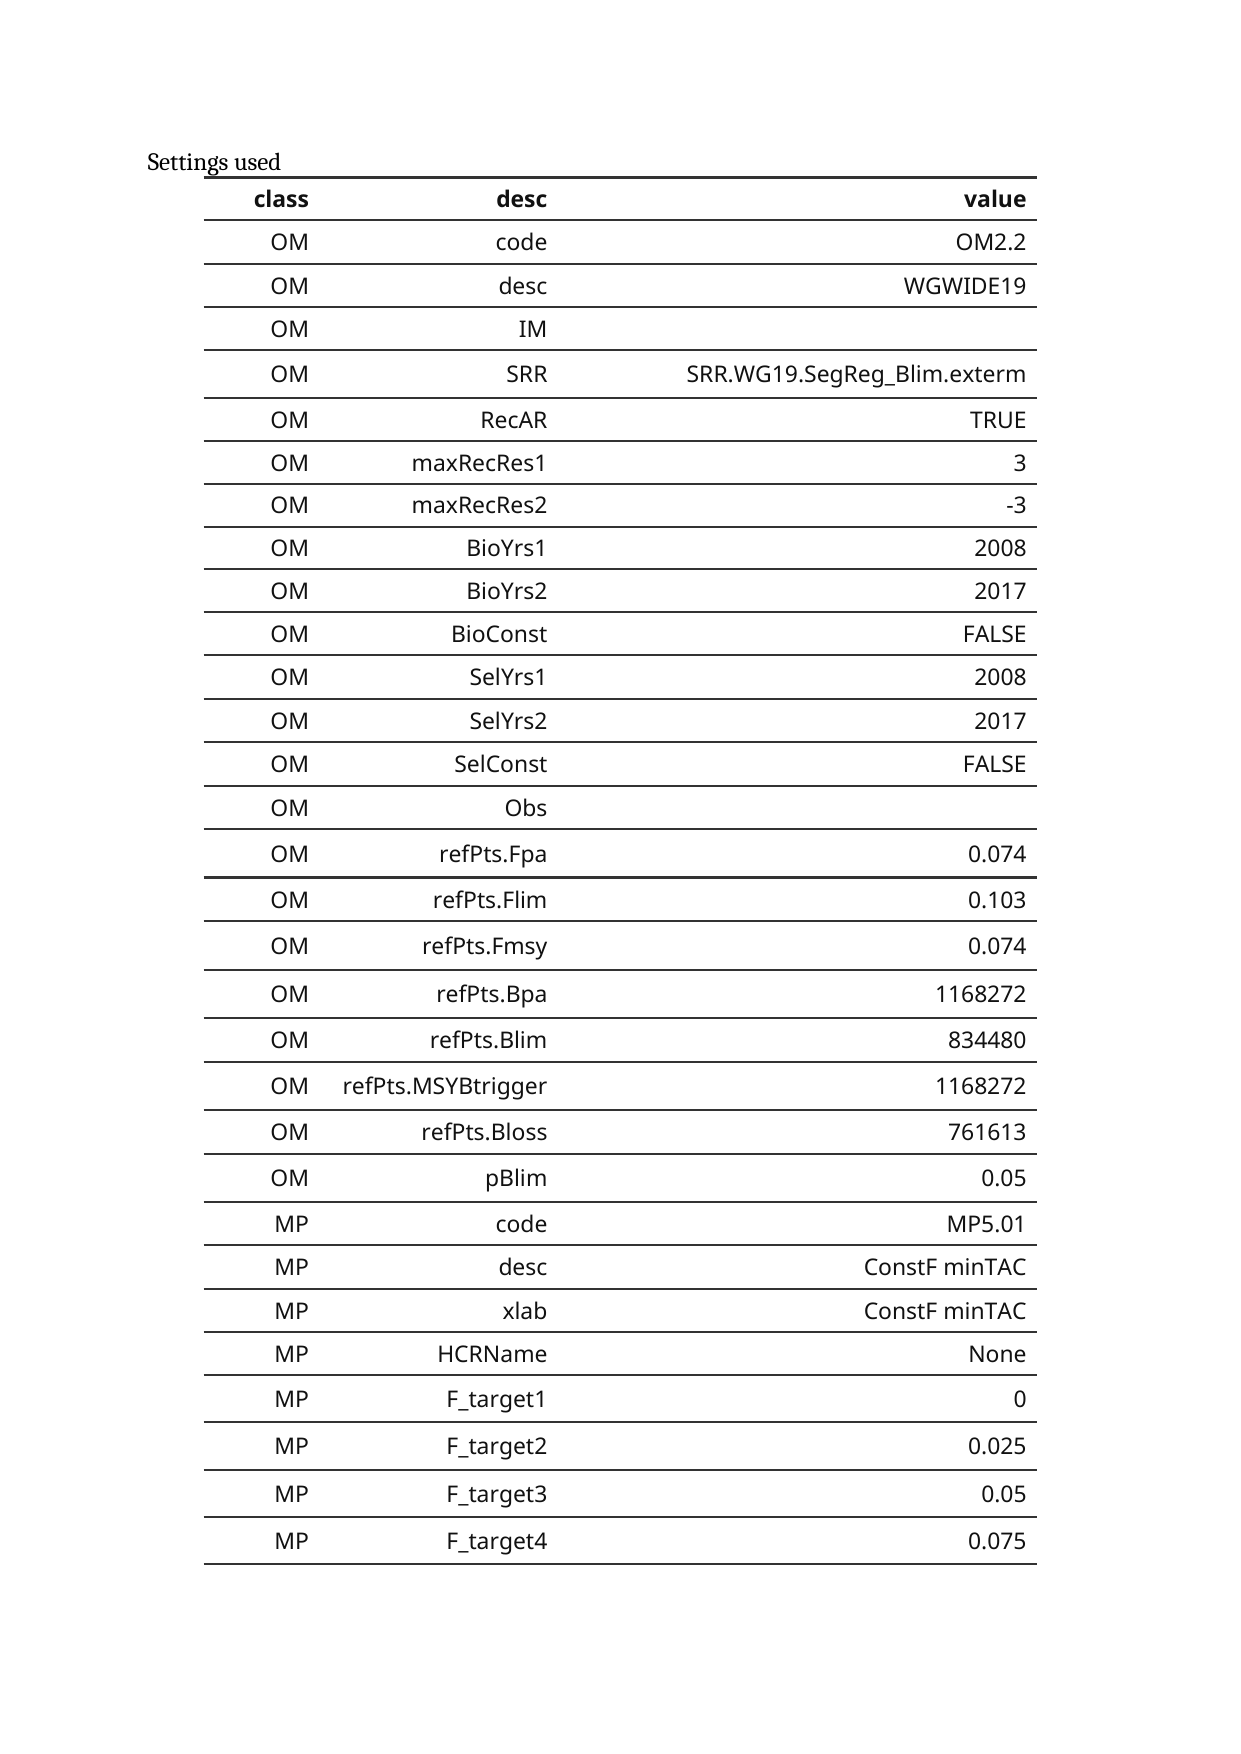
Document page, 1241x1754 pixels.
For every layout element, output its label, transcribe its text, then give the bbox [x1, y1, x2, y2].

table_cell FALSE [558, 743, 1037, 784]
table_cell 1168272 [558, 971, 1037, 1017]
table_cell OM [204, 787, 319, 828]
table_cell xlab [319, 1290, 558, 1331]
table_cell HCRName [319, 1333, 558, 1374]
table_header class [204, 179, 319, 219]
table_cell 0.075 [558, 1518, 1037, 1563]
table_cell MP [204, 1333, 319, 1374]
table_cell SelConst [319, 743, 558, 784]
table_cell 2017 [558, 570, 1037, 611]
table_cell OM [204, 613, 319, 654]
table_cell ConstF minTAC [558, 1290, 1037, 1331]
table_cell F_target3 [319, 1471, 558, 1516]
table_header value [558, 179, 1037, 219]
table_cell OM [204, 221, 319, 263]
table_cell refPts.Bpa [319, 971, 558, 1017]
table_cell OM [204, 528, 319, 568]
table_cell OM [204, 1155, 319, 1201]
table_cell 834480 [558, 1019, 1037, 1061]
table_cell code [319, 221, 558, 263]
table_cell OM [204, 971, 319, 1017]
table_cell 3 [558, 442, 1037, 483]
table_cell SRR [319, 351, 558, 397]
table_cell OM [204, 700, 319, 741]
table_cell MP [204, 1203, 319, 1244]
table_cell SelYrs2 [319, 700, 558, 741]
table_cell SelYrs1 [319, 656, 558, 697]
table_cell refPts.Blim [319, 1019, 558, 1061]
table_cell OM [204, 830, 319, 876]
table_cell refPts.Fmsy [319, 922, 558, 968]
table_cell OM [204, 308, 319, 349]
table_cell BioConst [319, 613, 558, 654]
table_cell 0.025 [558, 1423, 1037, 1469]
table_cell IM [319, 308, 558, 349]
table_cell BioYrs1 [319, 528, 558, 568]
table_cell [558, 308, 1037, 349]
table_cell maxRecRes2 [319, 485, 558, 526]
table_cell SRR.WG19.SegReg_Blim.exterm [558, 351, 1037, 397]
table_cell OM [204, 265, 319, 306]
table_cell 1168272 [558, 1063, 1037, 1109]
table_cell refPts.Bloss [319, 1111, 558, 1153]
table_cell BioYrs2 [319, 570, 558, 611]
table_cell MP [204, 1423, 319, 1469]
table_cell OM [204, 399, 319, 440]
table_cell OM [204, 1019, 319, 1061]
table_cell OM [204, 922, 319, 968]
table_header desc [319, 179, 558, 219]
table_cell OM [204, 442, 319, 483]
table_cell MP [204, 1246, 319, 1288]
table_cell desc [319, 1246, 558, 1288]
table_cell refPts.MSYBtrigger [319, 1063, 558, 1109]
table_cell MP [204, 1471, 319, 1516]
table_cell 2008 [558, 656, 1037, 697]
table_cell pBlim [319, 1155, 558, 1201]
table_cell maxRecRes1 [319, 442, 558, 483]
table_cell OM [204, 1111, 319, 1153]
table_cell refPts.Fpa [319, 830, 558, 876]
table_cell OM [204, 351, 319, 397]
table_cell 0.074 [558, 922, 1037, 968]
table_cell 0.05 [558, 1471, 1037, 1516]
table_cell FALSE [558, 613, 1037, 654]
table_cell 2008 [558, 528, 1037, 568]
table_cell F_target4 [319, 1518, 558, 1563]
table_cell F_target2 [319, 1423, 558, 1469]
table_cell OM [204, 1063, 319, 1109]
table_cell 0.05 [558, 1155, 1037, 1201]
table_cell -3 [558, 485, 1037, 526]
table_cell WGWIDE19 [558, 265, 1037, 306]
table_cell ConstF minTAC [558, 1246, 1037, 1288]
table_cell MP [204, 1376, 319, 1421]
table_cell Obs [319, 787, 558, 828]
table_cell OM [204, 743, 319, 784]
table_cell OM [204, 570, 319, 611]
table_cell 761613 [558, 1111, 1037, 1153]
table_cell F_target1 [319, 1376, 558, 1421]
text Settings used [148, 148, 1093, 176]
table_cell None [558, 1333, 1037, 1374]
table_cell MP5.01 [558, 1203, 1037, 1244]
table_cell RecAR [319, 399, 558, 440]
table_cell 2017 [558, 700, 1037, 741]
table_cell OM [204, 656, 319, 697]
table_cell MP [204, 1518, 319, 1563]
table_cell OM2.2 [558, 221, 1037, 263]
table_cell TRUE [558, 399, 1037, 440]
table_cell [558, 787, 1037, 828]
table_cell 0.074 [558, 830, 1037, 876]
table_cell refPts.Flim [319, 879, 558, 920]
table_cell desc [319, 265, 558, 306]
table_cell 0 [558, 1376, 1037, 1421]
table_cell MP [204, 1290, 319, 1331]
table_cell code [319, 1203, 558, 1244]
table_cell 0.103 [558, 879, 1037, 920]
table_cell OM [204, 879, 319, 920]
table_cell OM [204, 485, 319, 526]
